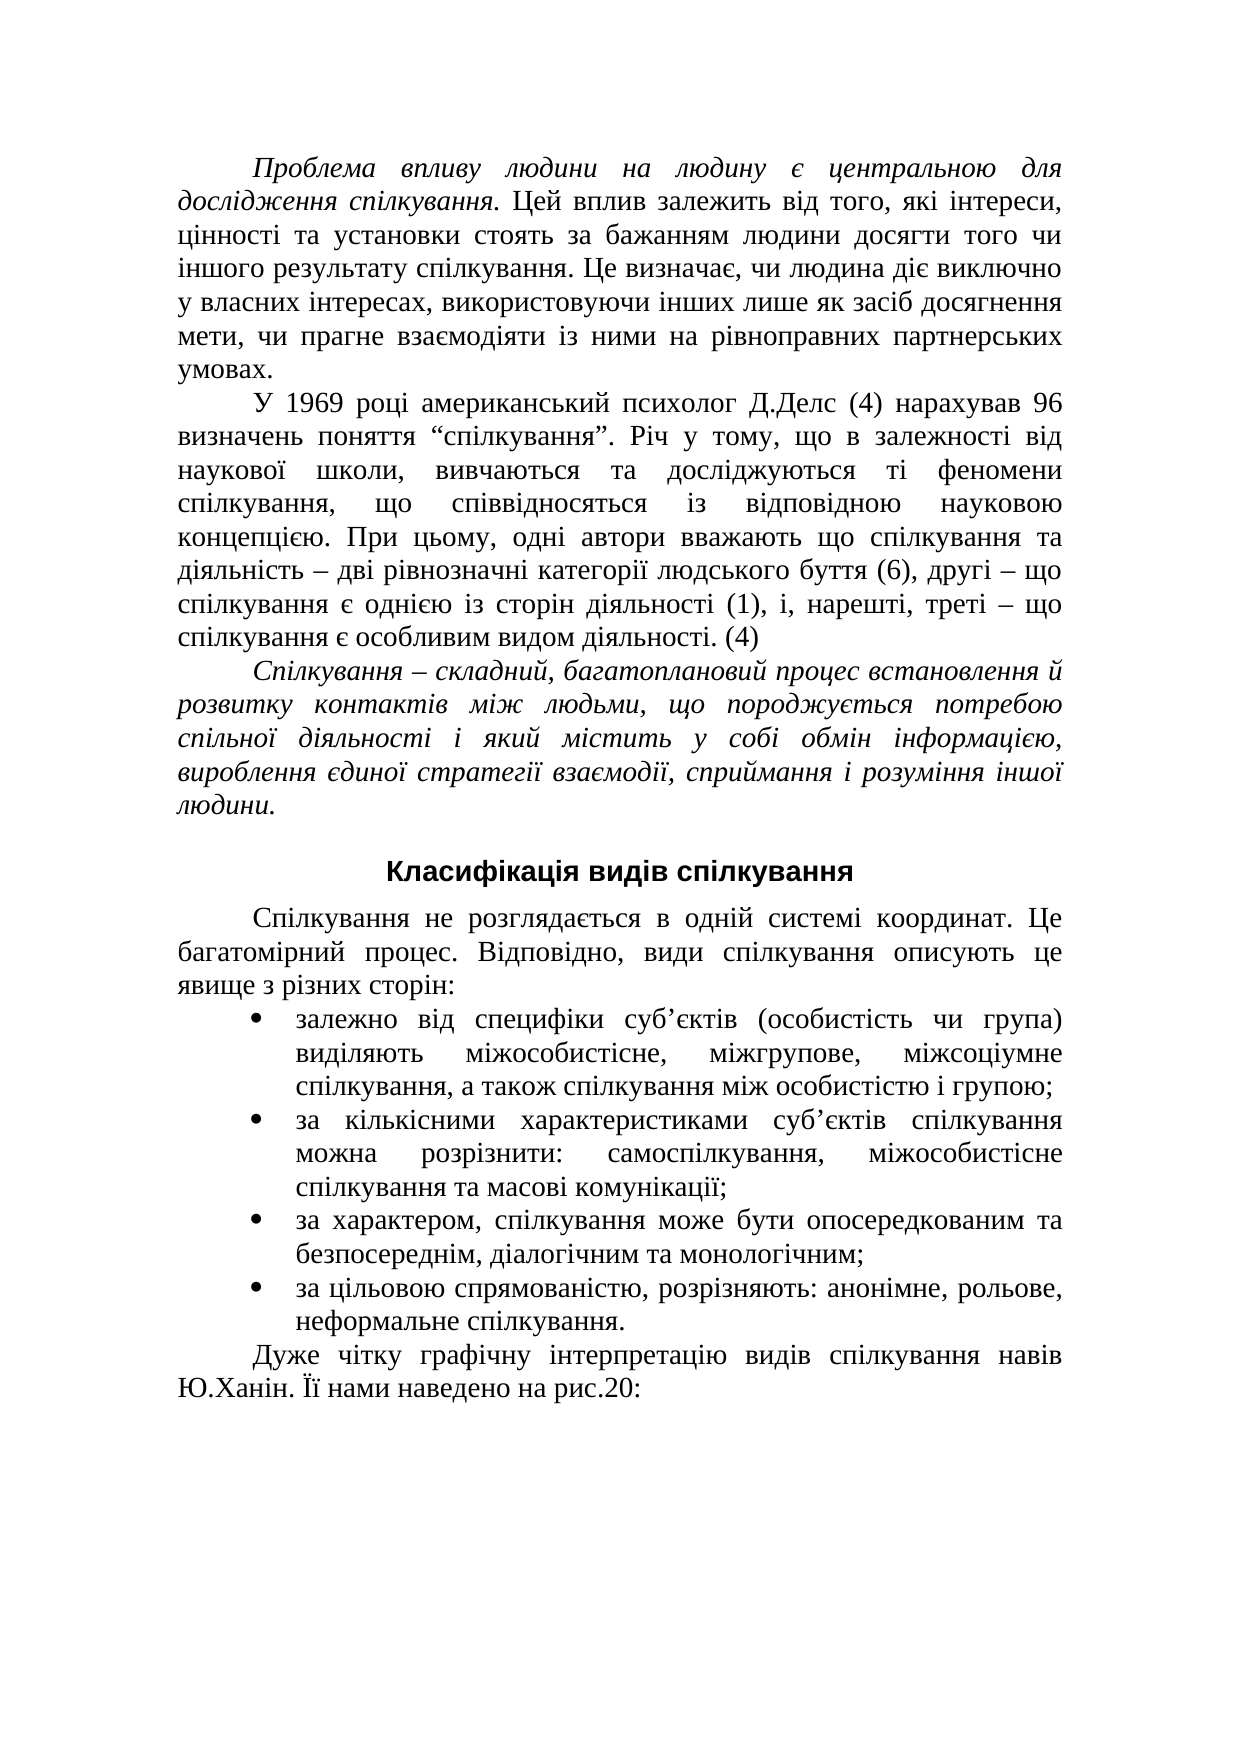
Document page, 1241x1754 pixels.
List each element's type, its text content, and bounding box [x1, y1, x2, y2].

text У 1969 році американський психолог Д.Делс (4) нарахував 96 визначень поняття “спілкування”. Річ у тому, що в залежності від наукової школи, вивчаються та досліджуються ті феномени спілкування, що співвідносяться із відповідною науковою концепцією. При цьому, одні автори вважають що спілкування та діяльність – дві рівнозначні категорії людського буття (6), другі – що спілкування є однією із сторін діяльності (1), і, нарешті, треті – що спілкування є особливим видом діяльності. (4) [177, 385, 1063, 653]
subtitle залежно від специфіки суб’єктів (особистість чи група) виділяють міжособистісне, міжгрупове, міжсоціумне спілкування, а також спілкування між особистістю і групою; [251, 1001, 1063, 1102]
subtitle Спілкування не розглядається в одній системі координат. Це багатомірний процес. Відповідно, види спілкування описують це явище з різних сторін: [177, 900, 1063, 1001]
text Проблема впливу людини на людину є центральною для дослідження спілкування. Цей вплив залежить від того, які інтереси, цінності та установки стоять за бажанням людини досягти того чи іншого результату спілкування. Це визначає, чи людина діє виключно у власних інтересах, використовуючи інших лише як засіб досягнення мети, чи прагне взаємодіяти із ними на рівноправних партнерських умовах. [177, 150, 1063, 385]
subtitle за характером, спілкування може бути опосередкованим та безпосереднім, діалогічним та монологічним; [251, 1202, 1063, 1270]
subtitle за кількісними характеристиками суб’єктів спілкування можна розрізнити: самоспілкування, міжособистісне спілкування та масові комунікації; [251, 1102, 1063, 1202]
subtitle Класифікація видів спілкування [177, 854, 1063, 888]
subtitle за цільовою спрямованістю, розрізняють: анонімне, рольове, неформальне спілкування. [251, 1270, 1063, 1337]
subtitle Дуже чітку графічну інтерпретацію видів спілкування навів Ю.Ханін. Її нами наведено на рис.20: [177, 1337, 1063, 1404]
text Спілкування – складний, багатоплановий процес встановлення й розвитку контактів між людьми, що породжується потребою спільної діяльності і який містить у собі обмін інформацією, вироблення єдиної стратегії взаємодії, сприймання і розуміння іншої людини. [177, 653, 1063, 821]
